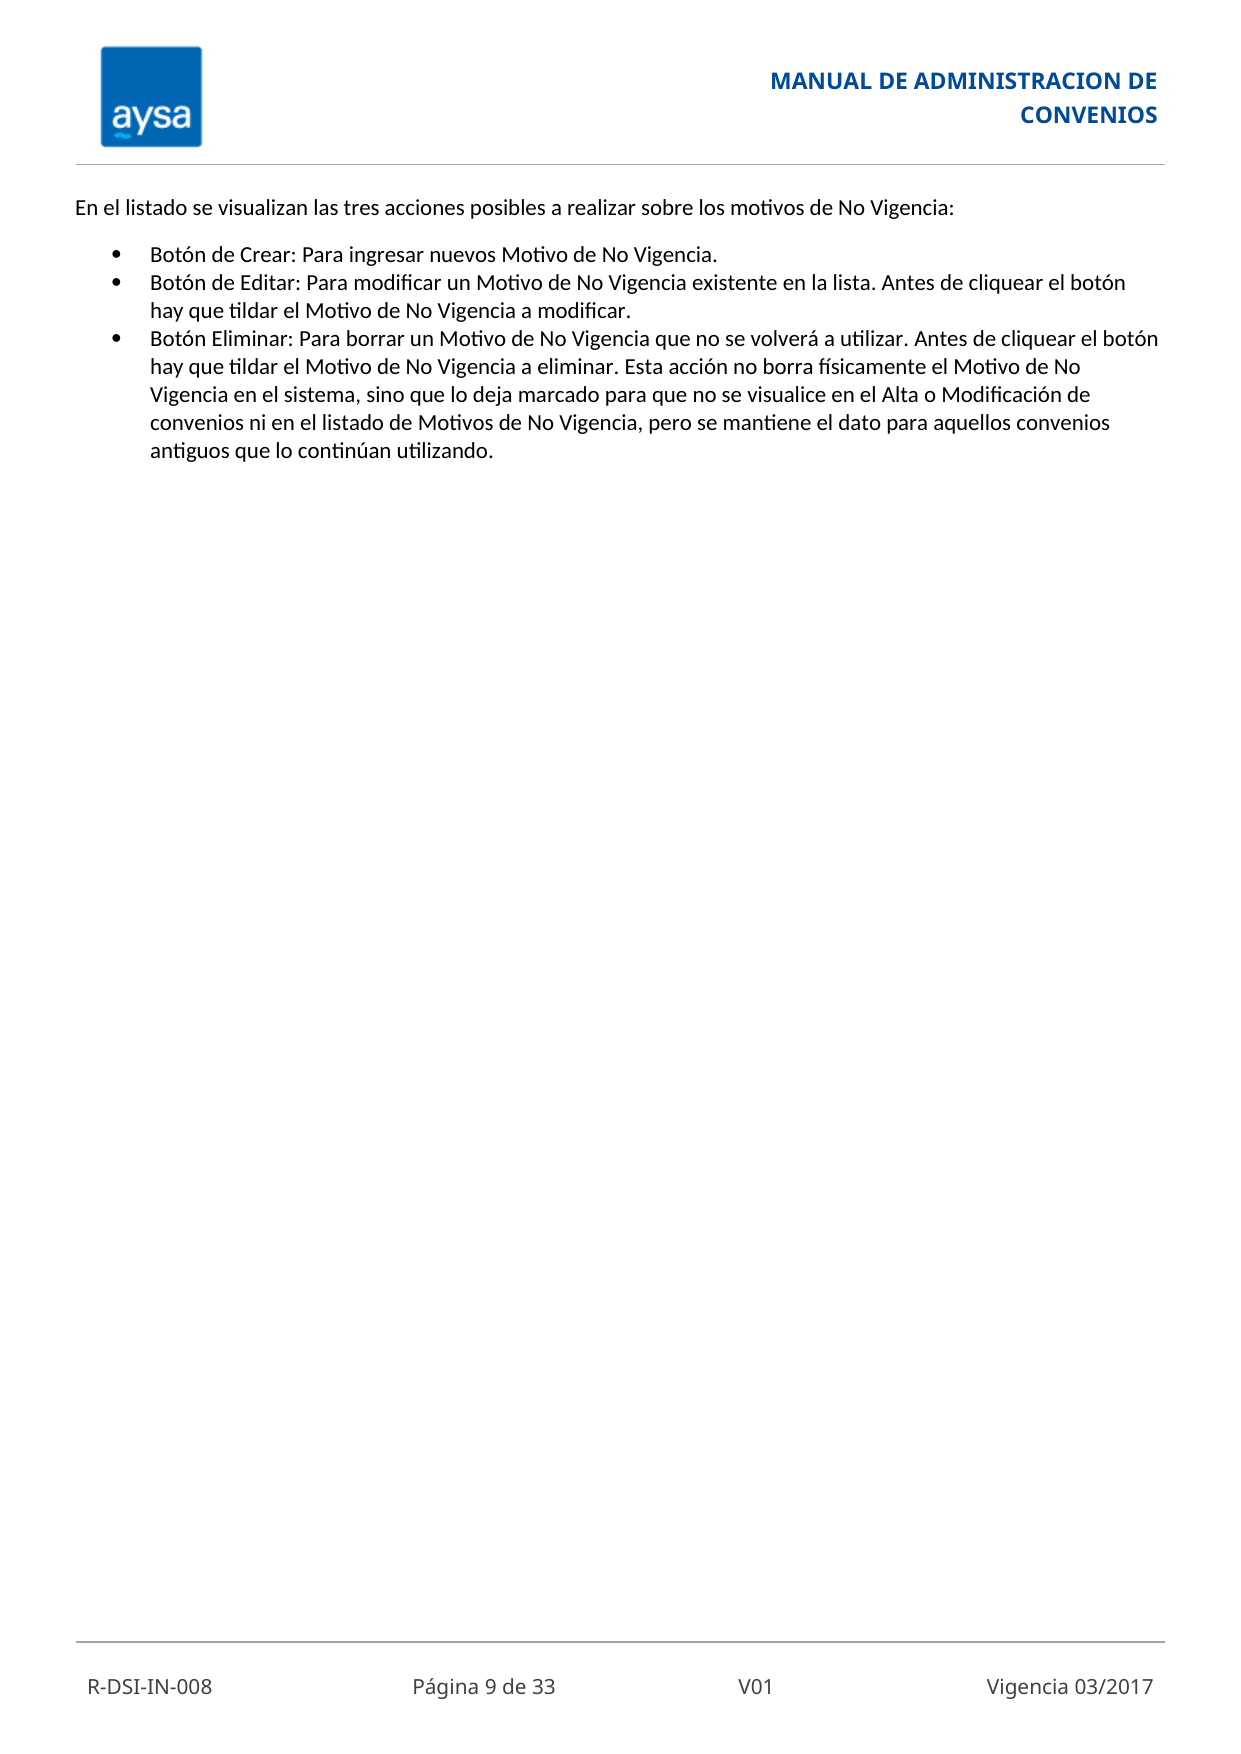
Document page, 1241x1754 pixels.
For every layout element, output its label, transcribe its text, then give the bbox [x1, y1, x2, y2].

list Botón de Crear: Para ingresar nuevos Motivo de No Vigencia. [112, 240, 1165, 268]
list Botón de Editar: Para modificar un Motivo de No Vigencia existente en la lista. Antes de cliquear el botón hay que tildar el Motivo de No Vigencia a modificar. [112, 268, 1165, 324]
text En el listado se visualizan las tres acciones posibles a realizar sobre los motivos de No Vigencia: [75, 193, 1165, 221]
list Botón Eliminar: Para borrar un Motivo de No Vigencia que no se volverá a utilizar. Antes de cliquear el botón hay que tildar el Motivo de No Vigencia a eliminar. Esta acción no borra físicamente el Motivo de No Vigencia en el sistema, sino que lo deja marcado para que no se visualice en el Alta o Modificación de convenios ni en el listado de Motivos de No Vigencia, pero se mantiene el dato para aquellos convenios antiguos que lo continúan utilizando. [112, 324, 1165, 464]
